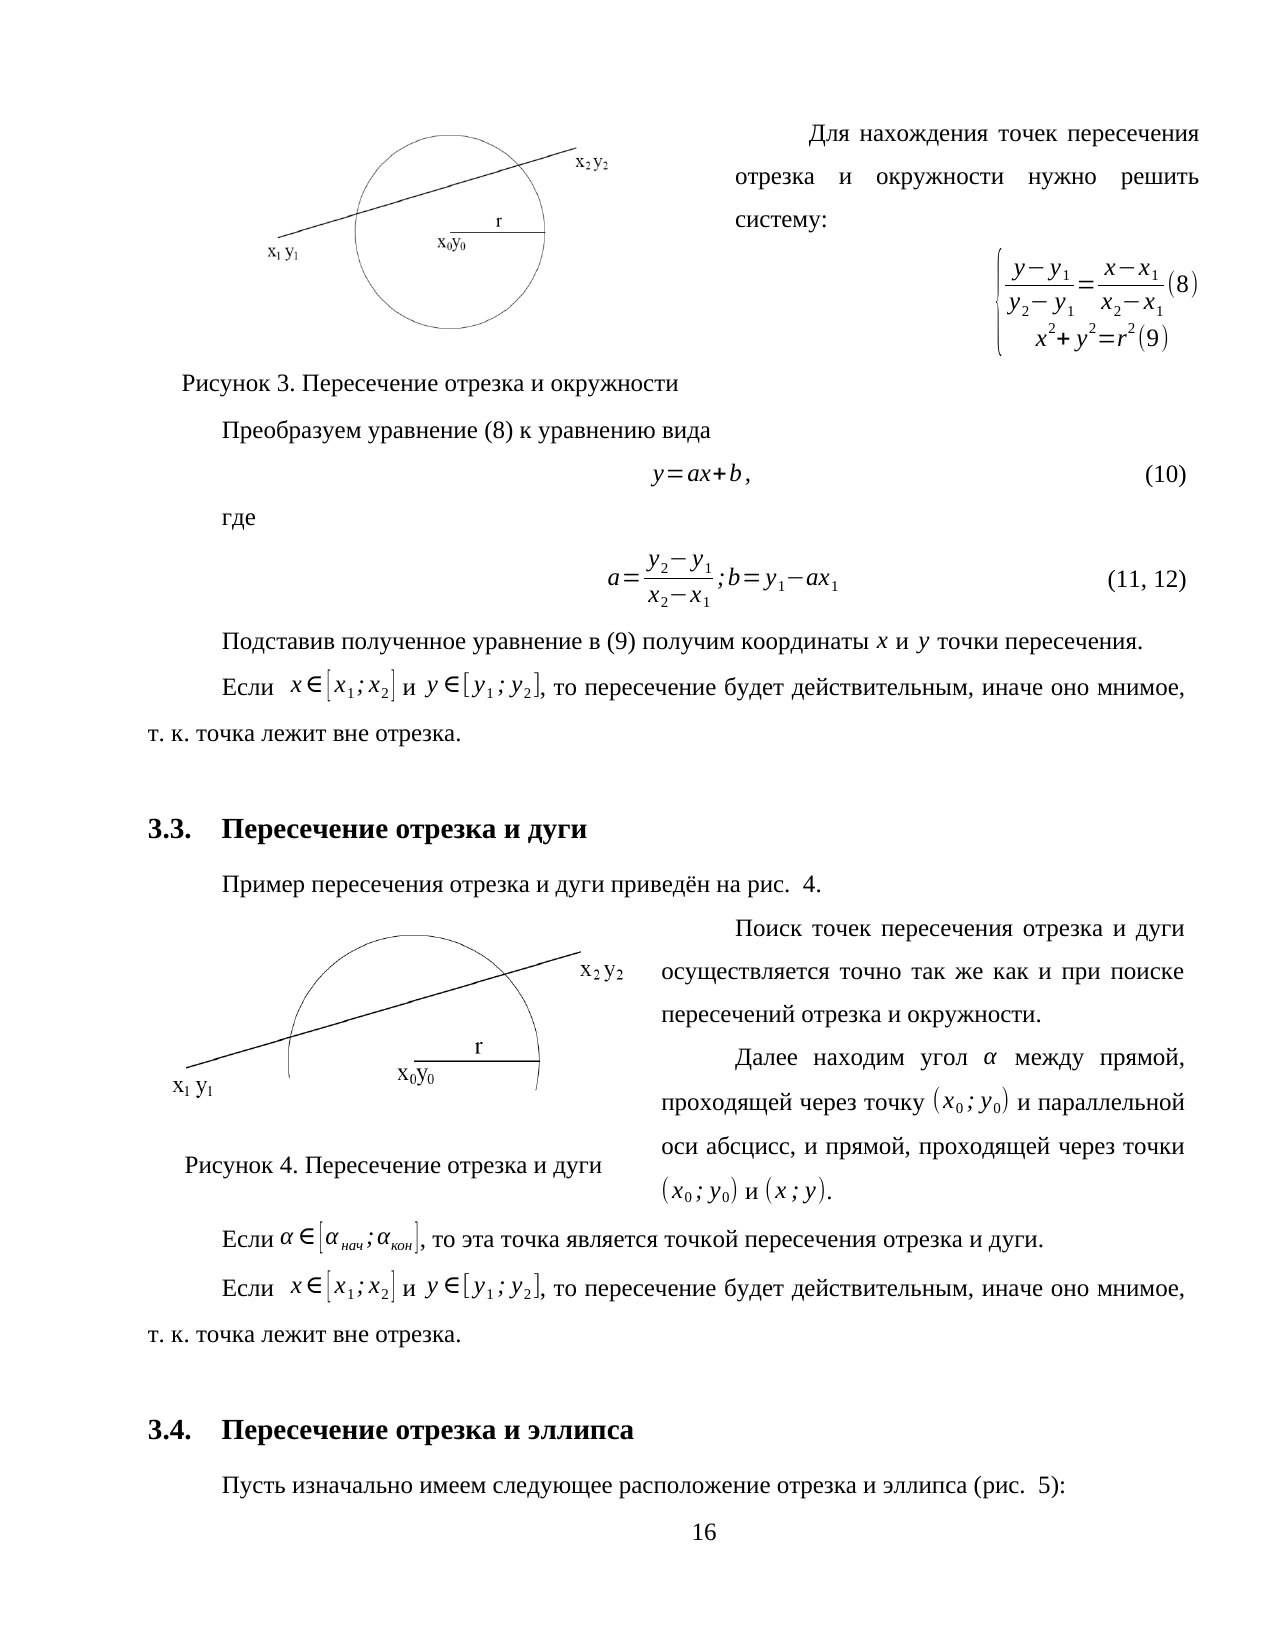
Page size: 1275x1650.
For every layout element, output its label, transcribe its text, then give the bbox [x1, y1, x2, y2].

text Преобразуем уравнение (8) к уравнению вида [148, 416, 1186, 444]
table_header рис. 3 Рисунок 3. Пересечение отрезка и окружности [136, 118, 723, 416]
text Подставив полученное уравнение в (9) получим координаты и точки пересечения. [148, 626, 1186, 654]
text где [148, 502, 1186, 531]
table_header рис. 4 Рисунок 4. Пересечение отрезка и дуги [136, 913, 650, 1221]
text (10) [148, 459, 1186, 487]
picture [154, 912, 633, 1132]
text Пересечение отрезка и дуги [148, 811, 1186, 844]
text (11, 12) [148, 545, 1186, 611]
text Пусть изначально имеем следующее расположение отрезка и эллипса (рис. 5): [148, 1470, 1186, 1499]
text Если , то эта точка является точкой пересечения отрезка и дуги. [148, 1221, 1186, 1255]
text Пример пересечения отрезка и дуги приведён на рис. 4. [148, 869, 1186, 898]
text Если и , то пересечение будет действительным, иначе оно мнимое, т. к. точка лежит вне отрезка. [148, 1270, 1186, 1347]
table_header Для нахождения точек пересечения отрезка и окружности нужно решить систему: [724, 118, 1211, 416]
text Если и , то пересечение будет действительным, иначе оно мнимое, т. к. точка лежит вне отрезка. [148, 669, 1186, 747]
text Пересечение отрезка и эллипса [148, 1412, 1186, 1445]
table_header Поиск точек пересечения отрезка и дуги осуществляется точно так же как и при поиске пересечений отрезка и окружности. Далее находим угол между прямой, проходящей через точку и параллельной оси абсцисс, и прямой, проходящей через точки и . [650, 913, 1196, 1221]
picture [243, 118, 617, 350]
